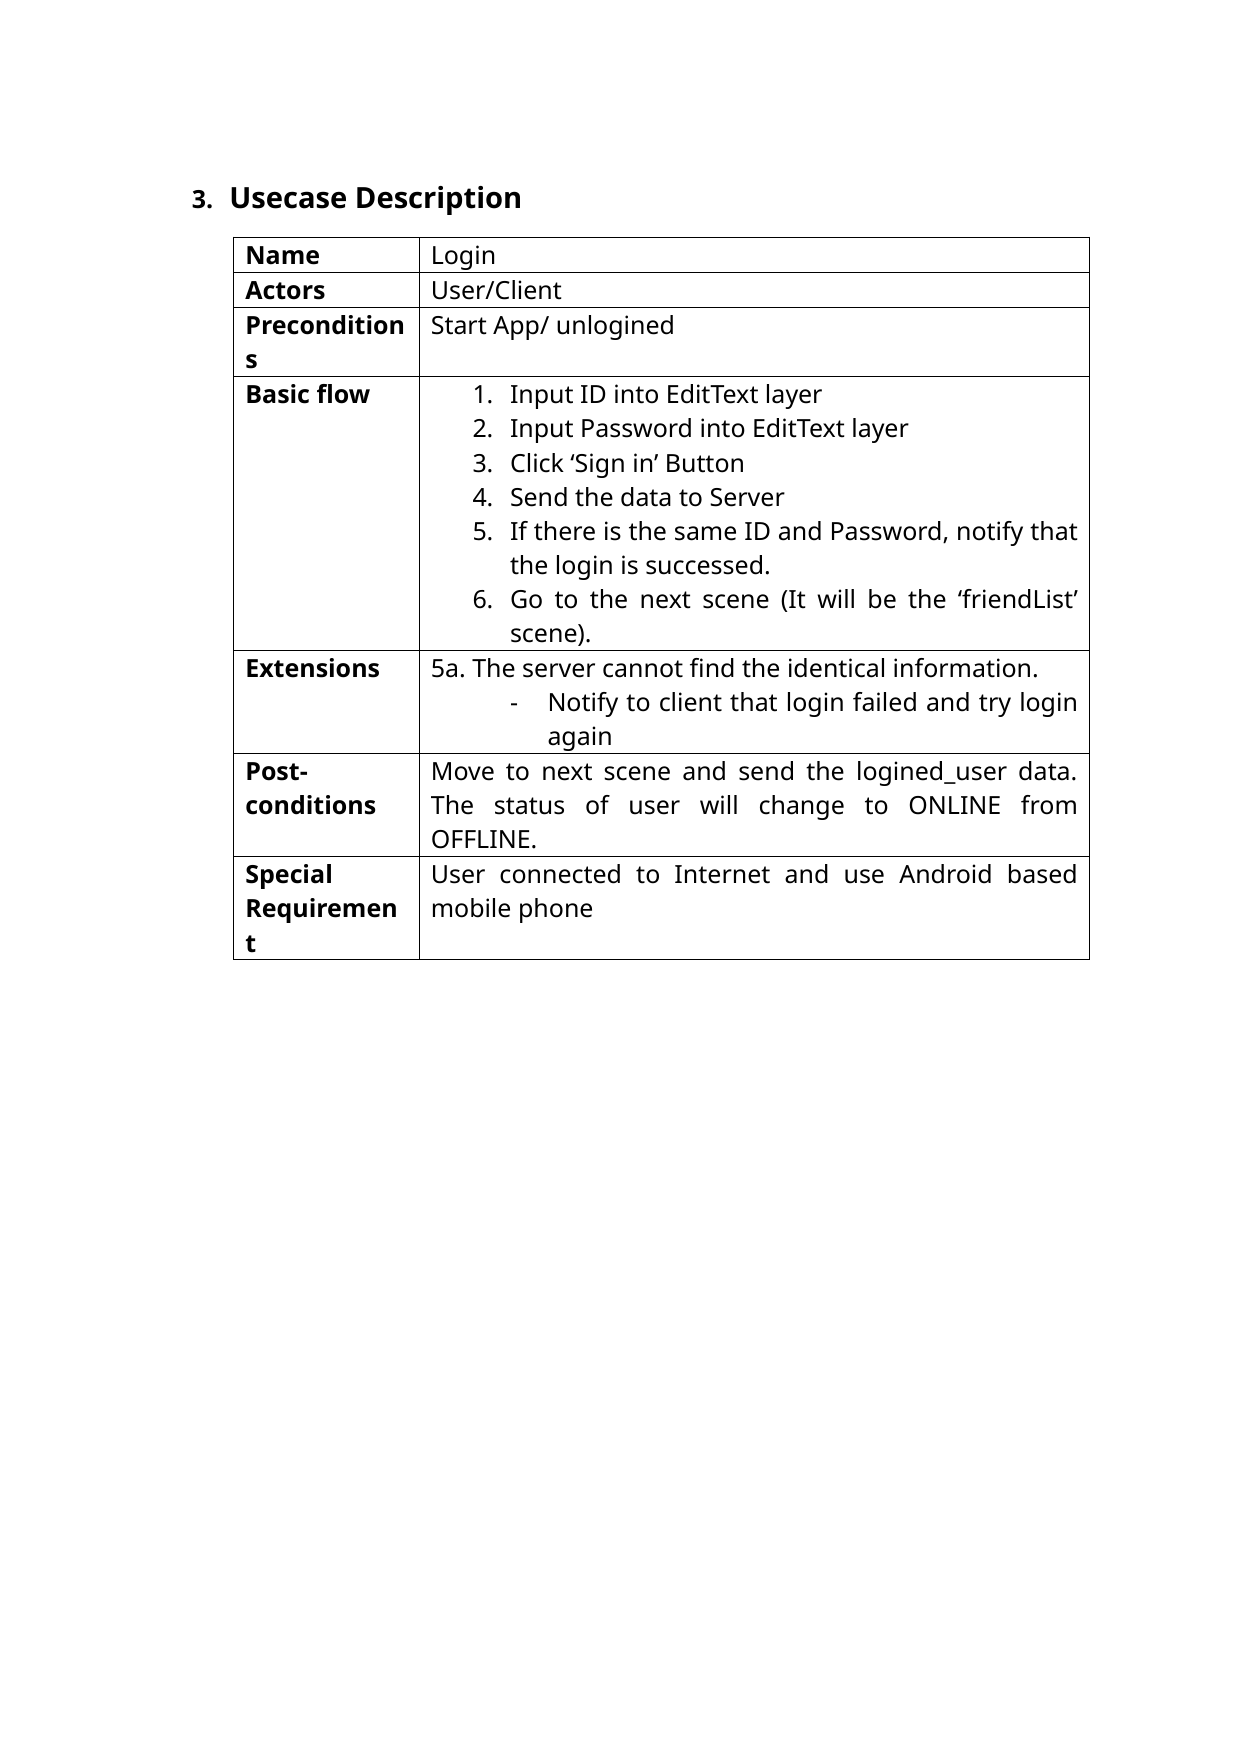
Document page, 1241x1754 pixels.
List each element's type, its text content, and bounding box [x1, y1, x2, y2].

table_cell Post-conditions [234, 754, 419, 856]
table_cell Start App/ unlogined [420, 308, 1089, 376]
table_cell Preconditions [234, 308, 419, 376]
table_cell Special Requirement [234, 857, 419, 959]
table_cell 5a. The server cannot find the identical information. Notify to client that login failed and try login again [420, 651, 1089, 753]
table_cell Basic flow [234, 377, 419, 649]
table_cell User connected to Internet and use Android based mobile phone [420, 857, 1089, 959]
table_cell Actors [234, 273, 419, 307]
table_cell Extensions [234, 651, 419, 753]
table_cell Input ID into EditText layer Input Password into EditText layer Click ‘Sign in’ Button Send the data to Server If there is the same ID and Password, notify that the login is successed. Go to the next scene (It will be the ‘friendList’ scene). [420, 377, 1089, 649]
table_header Login [420, 238, 1089, 272]
list Usecase Description [192, 177, 1090, 217]
table_cell User/Client [420, 273, 1089, 307]
table_cell Move to next scene and send the logined_user data. The status of user will change to ONLINE from OFFLINE. [420, 754, 1089, 856]
table_header Name [234, 238, 419, 272]
